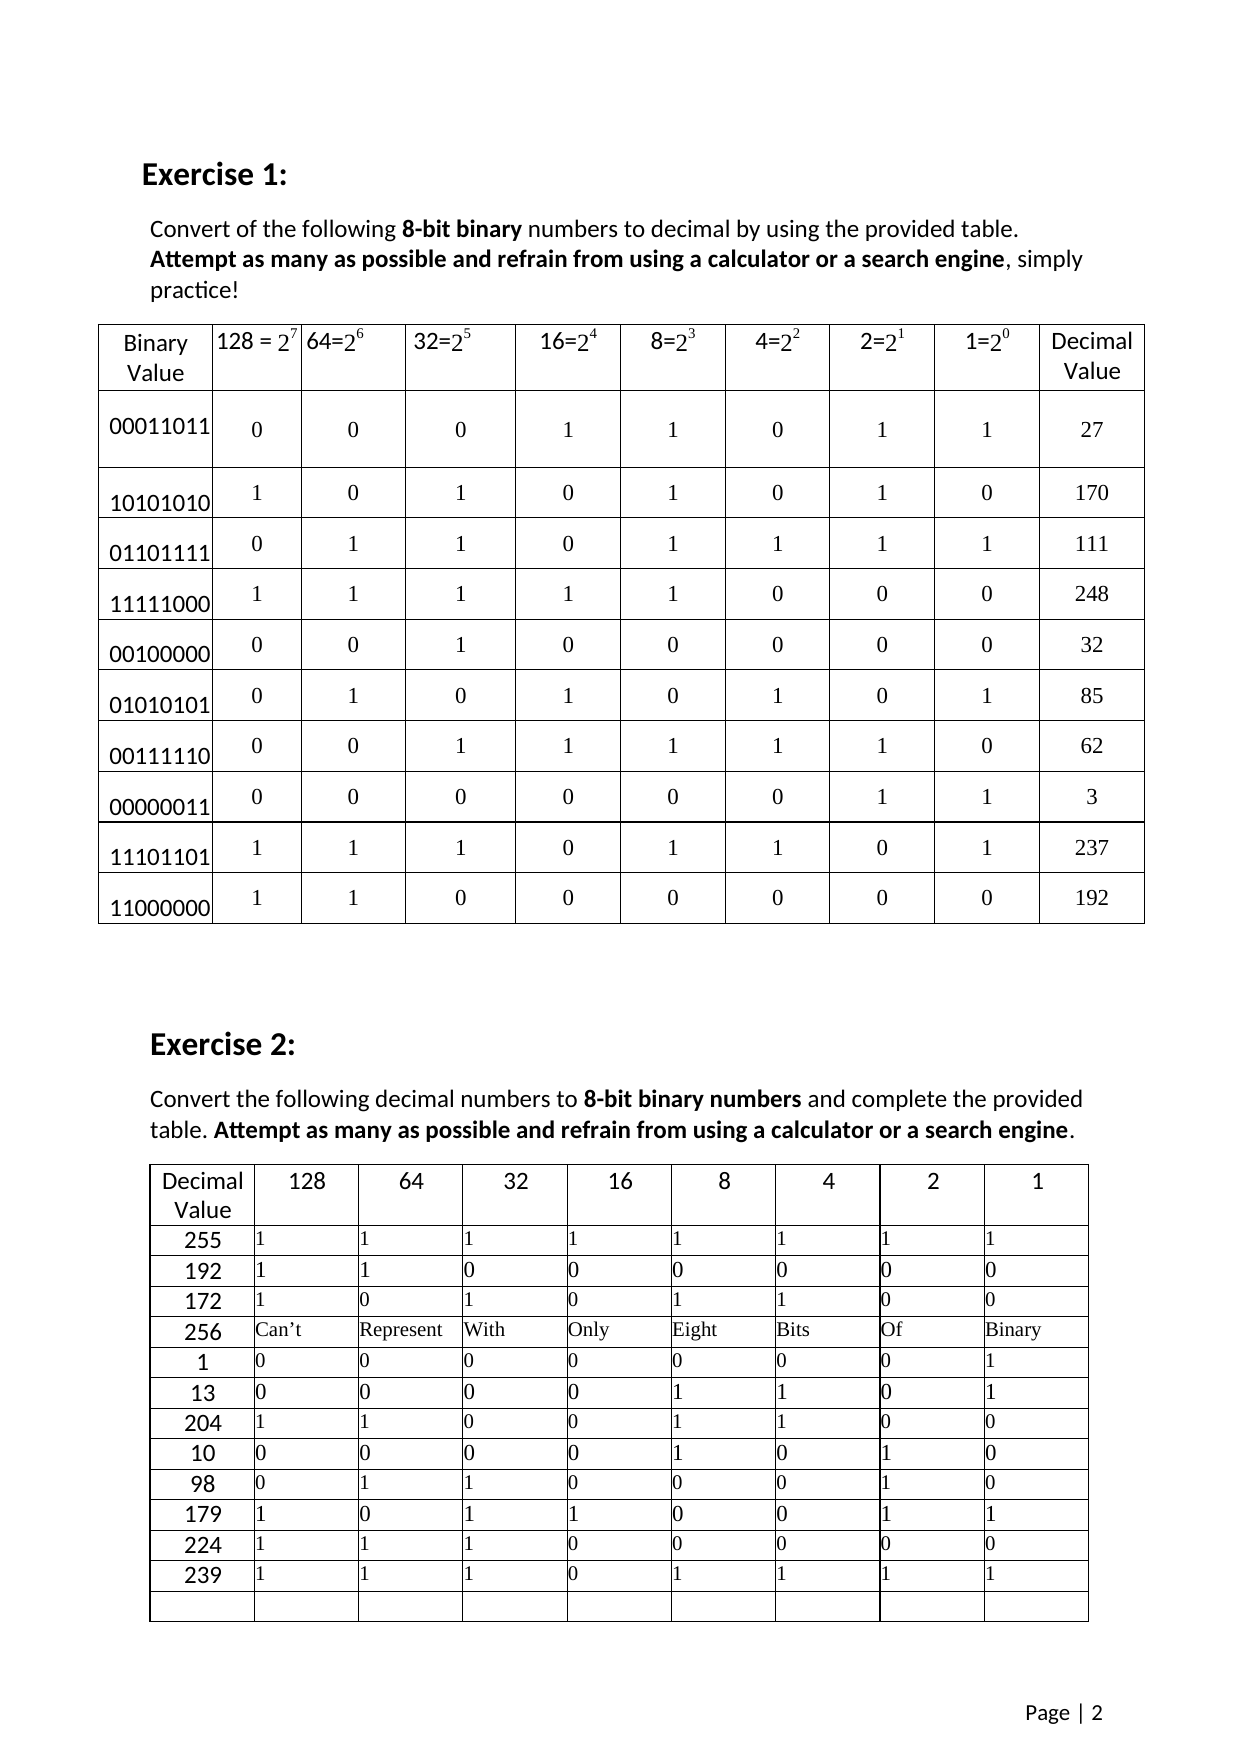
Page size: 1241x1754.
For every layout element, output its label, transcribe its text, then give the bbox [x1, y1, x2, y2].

table_cell Bits [776, 1317, 879, 1347]
table_cell [776, 1592, 879, 1621]
table_cell 0 [516, 620, 620, 669]
table_cell 0 [406, 391, 515, 467]
table_cell 0 [830, 873, 934, 922]
table_cell 0 [776, 1256, 879, 1286]
table_cell 1 [516, 721, 620, 771]
table_cell 0 [463, 1348, 567, 1377]
table_header 16 [568, 1165, 671, 1225]
table_cell 1 [935, 670, 1039, 720]
table_cell 1 [621, 721, 725, 771]
table_cell 0 [935, 569, 1039, 619]
table_cell Binary [985, 1317, 1088, 1347]
table_cell 1 [830, 518, 934, 568]
table_cell 0 [359, 1287, 462, 1316]
table_cell 1 [672, 1409, 775, 1438]
table_cell Represent [359, 1317, 462, 1347]
table_header 32 [463, 1165, 567, 1225]
table_cell 0 [672, 1470, 775, 1499]
table_cell 1 [255, 1561, 358, 1591]
table_cell Only [568, 1317, 671, 1347]
table_cell 248 [1040, 569, 1144, 619]
table_cell 1 [672, 1287, 775, 1316]
table_cell 0 [568, 1378, 671, 1408]
table_cell 0 [406, 873, 515, 922]
table_cell 1 [621, 391, 725, 467]
table_cell 0 [935, 873, 1039, 922]
table_cell 1 [255, 1500, 358, 1530]
table_cell 1 [830, 468, 934, 517]
table_cell 0 [621, 620, 725, 669]
table_cell 0 [359, 1378, 462, 1408]
table_cell 255 [151, 1226, 254, 1255]
table_cell [151, 1592, 254, 1621]
table_cell 1 [213, 468, 301, 517]
table_cell 11101101 [99, 823, 212, 872]
table_header 16= [516, 325, 620, 390]
table_cell 1 [935, 518, 1039, 568]
table_cell 0 [776, 1531, 879, 1560]
table_cell 0 [881, 1409, 984, 1438]
table_cell 1 [621, 823, 725, 872]
table_cell 0 [881, 1287, 984, 1316]
table_cell 0 [568, 1348, 671, 1377]
table_cell 172 [151, 1287, 254, 1316]
table_cell 0 [463, 1439, 567, 1469]
table_cell 0 [621, 873, 725, 922]
table_header 32= [406, 325, 515, 390]
table_cell 1 [463, 1226, 567, 1255]
table_cell 1 [359, 1470, 462, 1499]
table_cell 111 [1040, 518, 1144, 568]
table_cell 0 [302, 620, 405, 669]
table_cell 0 [516, 772, 620, 821]
table_header 2= [830, 325, 934, 390]
table_cell 1 [463, 1470, 567, 1499]
table_cell 1 [726, 721, 829, 771]
table_cell 1 [255, 1256, 358, 1286]
table_cell 32 [1040, 620, 1144, 669]
table_cell 1 [621, 518, 725, 568]
table_cell 1 [672, 1439, 775, 1469]
table_cell 0 [985, 1287, 1088, 1316]
table_cell 1 [881, 1226, 984, 1255]
table_header 4 [776, 1165, 879, 1225]
table_cell 01101111 [99, 518, 212, 568]
table_cell 0 [935, 468, 1039, 517]
table_cell 1 [406, 518, 515, 568]
table_cell 1 [516, 569, 620, 619]
table_cell 01010101 [99, 670, 212, 720]
table_cell Can’t [255, 1317, 358, 1347]
table_cell 1 [463, 1531, 567, 1560]
table_cell 0 [406, 670, 515, 720]
table_cell 0 [213, 670, 301, 720]
table_cell 0 [672, 1256, 775, 1286]
table_cell 11111000 [99, 569, 212, 619]
table_cell 1 [881, 1500, 984, 1530]
table_cell 98 [151, 1470, 254, 1499]
table_cell 0 [830, 620, 934, 669]
table_cell 1 [406, 620, 515, 669]
table_cell 0 [985, 1470, 1088, 1499]
table_cell 1 [621, 468, 725, 517]
table_cell 1 [830, 772, 934, 821]
table_cell 0 [776, 1348, 879, 1377]
table_cell 1 [406, 721, 515, 771]
table_cell 1 [463, 1561, 567, 1591]
table_cell 0 [881, 1378, 984, 1408]
table_cell 1 [213, 873, 301, 922]
table_cell 0 [302, 721, 405, 771]
table_cell [255, 1592, 358, 1621]
text Convert of the following 8-bit binary numbers to decimal by using the provided table. Attempt as many as possible and refrain from using a calculator or a search engine, simply practice! [150, 213, 1103, 304]
table_cell 0 [213, 518, 301, 568]
table_cell 192 [151, 1256, 254, 1286]
table_header 64 [359, 1165, 462, 1225]
table_cell 1 [302, 823, 405, 872]
table_cell Eight [672, 1317, 775, 1347]
table_cell 0 [213, 620, 301, 669]
table_cell 0 [255, 1348, 358, 1377]
table_cell 1 [568, 1500, 671, 1530]
table_cell 1 [881, 1439, 984, 1469]
table_cell 1 [255, 1226, 358, 1255]
table_cell 1 [776, 1409, 879, 1438]
table_cell 192 [1040, 873, 1144, 922]
table_header 128 [255, 1165, 358, 1225]
table_cell 0 [621, 670, 725, 720]
table_cell 0 [255, 1439, 358, 1469]
table_cell 0 [568, 1470, 671, 1499]
table_cell 1 [359, 1561, 462, 1591]
table_cell 0 [726, 772, 829, 821]
table_cell 0 [985, 1409, 1088, 1438]
table_cell 0 [672, 1531, 775, 1560]
table_cell [985, 1592, 1088, 1621]
table_cell 0 [726, 620, 829, 669]
table_header 64= [302, 325, 405, 390]
table_cell 0 [776, 1470, 879, 1499]
table_cell 0 [776, 1500, 879, 1530]
table_cell 1 [568, 1226, 671, 1255]
table_cell 0 [213, 721, 301, 771]
table_header 128 = [213, 325, 301, 390]
table_cell 1 [255, 1409, 358, 1438]
table_cell 0 [672, 1348, 775, 1377]
table_cell 0 [406, 772, 515, 821]
table_cell 170 [1040, 468, 1144, 517]
table_cell 0 [726, 468, 829, 517]
table_cell 0 [463, 1256, 567, 1286]
table_cell 0 [255, 1470, 358, 1499]
table_cell 179 [151, 1500, 254, 1530]
table_header 1= [935, 325, 1039, 390]
table_cell 237 [1040, 823, 1144, 872]
table_cell 0 [726, 391, 829, 467]
table_cell 1 [985, 1561, 1088, 1591]
table_cell 0 [359, 1500, 462, 1530]
table_cell 1 [302, 670, 405, 720]
table_header 4= [726, 325, 829, 390]
table_cell 00011011 [99, 391, 212, 467]
table_cell 1 [726, 670, 829, 720]
table_cell 0 [726, 873, 829, 922]
table_cell 1 [985, 1348, 1088, 1377]
table_cell 1 [302, 518, 405, 568]
table_cell 0 [516, 873, 620, 922]
table_cell 1 [672, 1226, 775, 1255]
table_cell 1 [881, 1470, 984, 1499]
subtitle Exercise 2: [150, 1023, 1103, 1063]
table_header Decimal Value [151, 1165, 254, 1225]
table_cell 1 [302, 873, 405, 922]
table_header Decimal Value [1040, 325, 1144, 390]
table_cell 1 [255, 1531, 358, 1560]
table_cell 1 [726, 518, 829, 568]
table_cell 27 [1040, 391, 1144, 467]
table_cell 1 [406, 569, 515, 619]
table_cell 1 [935, 391, 1039, 467]
table_cell 0 [463, 1378, 567, 1408]
table_cell 1 [985, 1378, 1088, 1408]
table_cell 0 [302, 391, 405, 467]
table_cell 11000000 [99, 873, 212, 922]
table_cell 1 [255, 1287, 358, 1316]
table_cell 0 [672, 1500, 775, 1530]
table_cell 13 [151, 1378, 254, 1408]
table_cell 0 [568, 1287, 671, 1316]
table_header 8= [621, 325, 725, 390]
table_cell 256 [151, 1317, 254, 1347]
table_cell 0 [830, 823, 934, 872]
table_cell 0 [516, 518, 620, 568]
table_cell 0 [935, 620, 1039, 669]
table_cell 1 [302, 569, 405, 619]
table_cell 0 [985, 1439, 1088, 1469]
table_cell 0 [568, 1561, 671, 1591]
table_cell 1 [359, 1409, 462, 1438]
table_cell 0 [302, 468, 405, 517]
table_cell 00111110 [99, 721, 212, 771]
table_cell 10101010 [99, 468, 212, 517]
table_cell 1 [935, 823, 1039, 872]
table_cell 0 [776, 1439, 879, 1469]
table_cell 204 [151, 1409, 254, 1438]
table_cell 0 [463, 1409, 567, 1438]
text Convert the following decimal numbers to 8-bit binary numbers and complete the provided table. Attempt as many as possible and refrain from using a calculator or a search engine. [150, 1083, 1103, 1144]
table_cell 0 [255, 1378, 358, 1408]
table_cell 0 [830, 670, 934, 720]
table_cell 1 [213, 569, 301, 619]
table_cell 1 [776, 1226, 879, 1255]
table_cell [568, 1592, 671, 1621]
table_cell 1 [672, 1378, 775, 1408]
table_cell 0 [302, 772, 405, 821]
table_cell 0 [830, 569, 934, 619]
table_cell 0 [935, 721, 1039, 771]
table_header 8 [672, 1165, 775, 1225]
table_cell 1 [726, 823, 829, 872]
table_cell 1 [621, 569, 725, 619]
table_cell 10 [151, 1439, 254, 1469]
table_cell 0 [881, 1531, 984, 1560]
table_cell 1 [463, 1287, 567, 1316]
table_cell 00100000 [99, 620, 212, 669]
table_cell 1 [151, 1348, 254, 1377]
table_cell 62 [1040, 721, 1144, 771]
table_cell 1 [776, 1287, 879, 1316]
table_cell 1 [776, 1561, 879, 1591]
table_cell 0 [568, 1531, 671, 1560]
table_cell [359, 1592, 462, 1621]
table_header 2 [881, 1165, 984, 1225]
table_cell 0 [568, 1256, 671, 1286]
table_cell 0 [621, 772, 725, 821]
table_cell 0 [985, 1256, 1088, 1286]
table_cell 3 [1040, 772, 1144, 821]
table_cell 00000011 [99, 772, 212, 821]
table_cell 85 [1040, 670, 1144, 720]
table_cell 1 [359, 1256, 462, 1286]
table_header 1 [985, 1165, 1088, 1225]
table_cell 1 [985, 1500, 1088, 1530]
table_cell 1 [463, 1500, 567, 1530]
table_cell 1 [359, 1531, 462, 1560]
table_cell 0 [726, 569, 829, 619]
table_cell 0 [516, 823, 620, 872]
table_cell 1 [516, 391, 620, 467]
table_cell [881, 1592, 984, 1621]
table_cell 1 [881, 1561, 984, 1591]
table_cell 0 [213, 772, 301, 821]
table_cell 0 [568, 1439, 671, 1469]
table_cell 1 [672, 1561, 775, 1591]
table_cell 1 [935, 772, 1039, 821]
table_cell 1 [985, 1226, 1088, 1255]
table_cell 0 [985, 1531, 1088, 1560]
table_cell 0 [359, 1439, 462, 1469]
table_cell 1 [516, 670, 620, 720]
table_cell 0 [516, 468, 620, 517]
table_cell 1 [359, 1226, 462, 1255]
table_cell With [463, 1317, 567, 1347]
table_cell [463, 1592, 567, 1621]
table_cell 1 [776, 1378, 879, 1408]
table_cell Of [881, 1317, 984, 1347]
table_cell 1 [213, 823, 301, 872]
table_cell 0 [359, 1348, 462, 1377]
table_cell 0 [881, 1256, 984, 1286]
table_cell [672, 1592, 775, 1621]
table_cell 1 [406, 468, 515, 517]
table_cell 1 [830, 391, 934, 467]
table_header Binary Value [99, 325, 212, 390]
table_cell 0 [881, 1348, 984, 1377]
table_cell 0 [213, 391, 301, 467]
table_cell 1 [830, 721, 934, 771]
table_cell 224 [151, 1531, 254, 1560]
table_cell 239 [151, 1561, 254, 1591]
table_cell 0 [568, 1409, 671, 1438]
table_cell 1 [406, 823, 515, 872]
